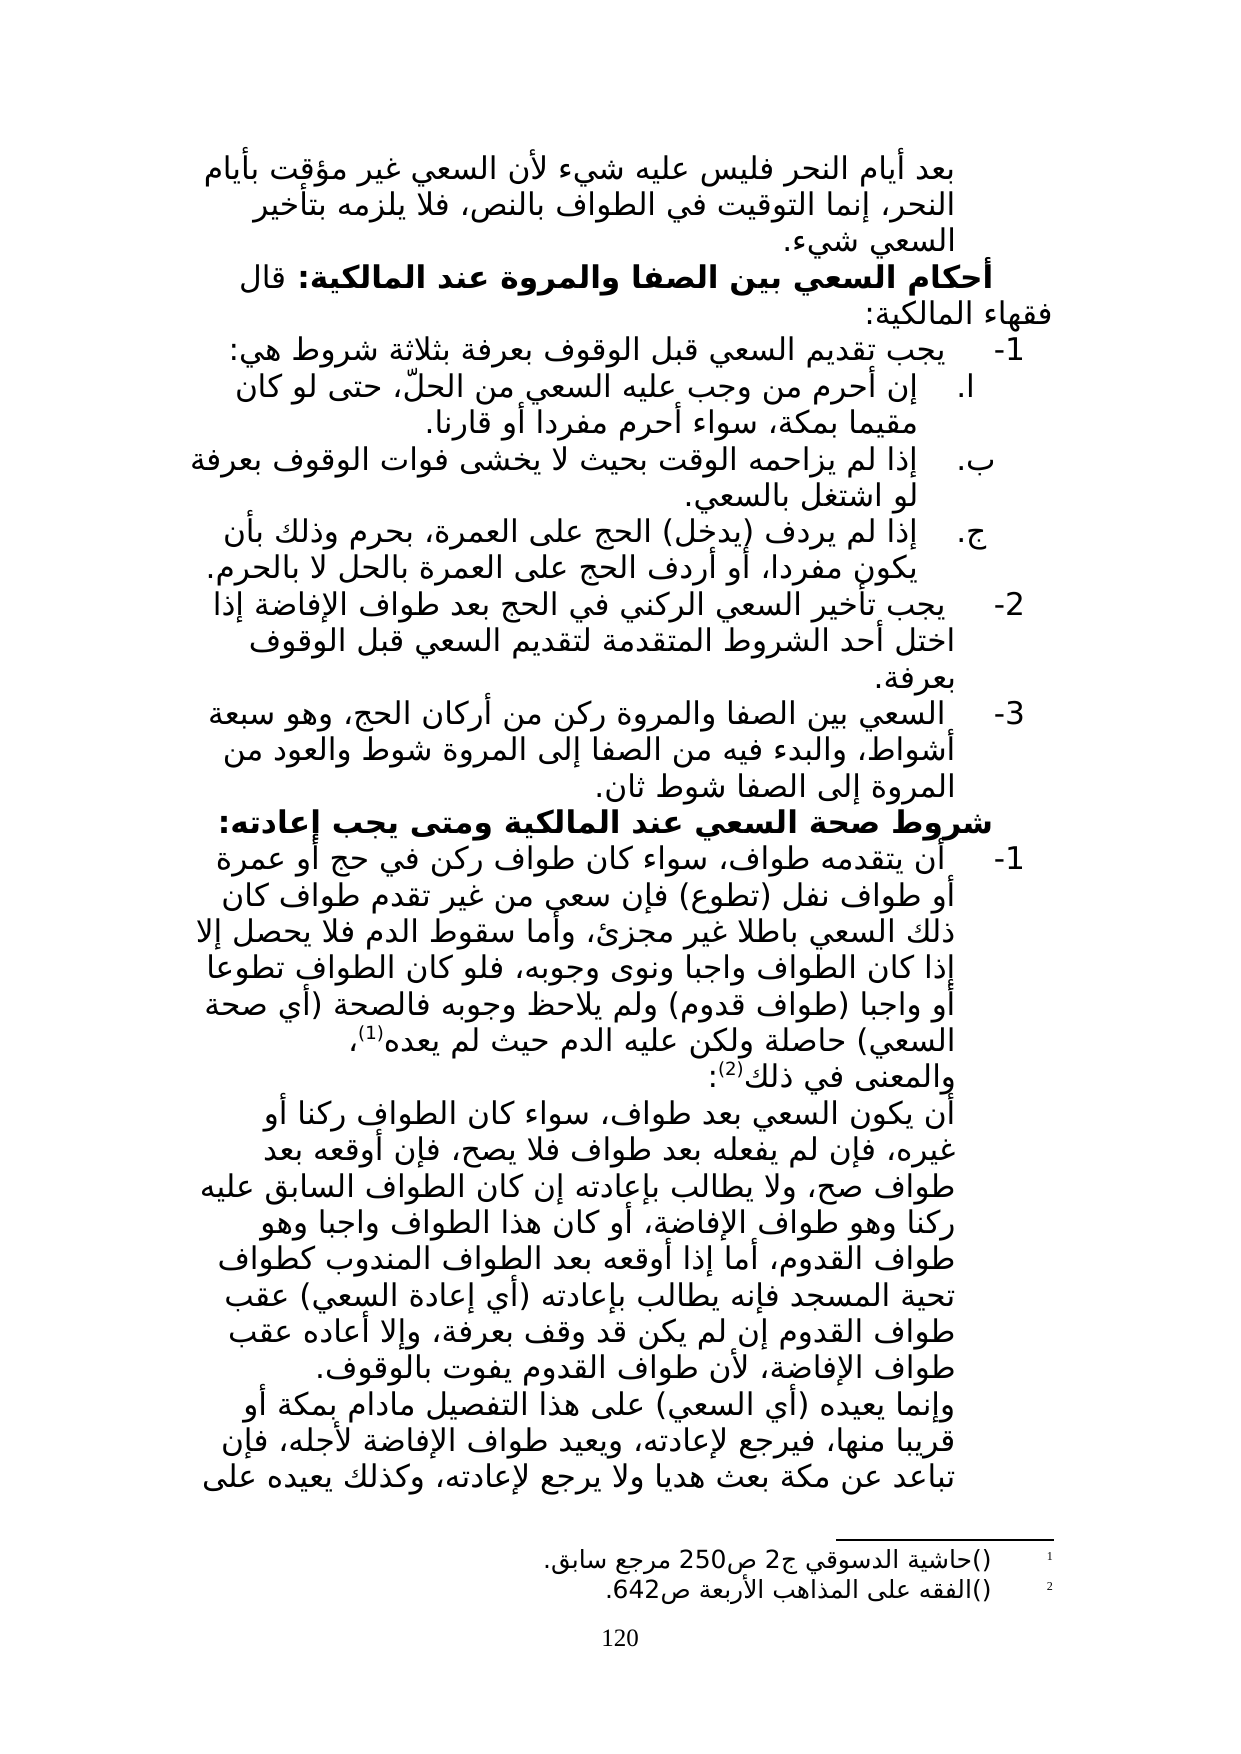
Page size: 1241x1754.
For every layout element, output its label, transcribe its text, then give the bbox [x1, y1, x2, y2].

list أن يكون السعي بعد طواف، سواء كان الطواف ركنا أو غيره، فإن لم يفعله بعد طواف فلا يصح، فإن أوقعه بعد طواف صح، ولا يطالب بإعادته إن كان الطواف السابق عليه ركنا وهو طواف الإفاضة، أو كان هذا الطواف واجبا وهو طواف القدوم، أما إذا أوقعه بعد الطواف المندوب كطواف تحية المسجد فإنه يطالب بإعادته (أي إعادة السعي) عقب طواف القدوم إن لم يكن قد وقف بعرفة، وإلا أعاده عقب طواف الإفاضة، لأن طواف القدوم يفوت بالوقوف. [187, 1095, 956, 1386]
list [187, 1386, 956, 1495]
list إن أحرم من وجب عليه السعي من الحلّ، حتى لو كان مقيما بمكة، سواء أحرم مفردا أو قارنا. [187, 368, 956, 441]
list أن يتقدمه طواف، سواء كان طواف ركن في حج أو عمرة أو طواف نفل (تطوع) فإن سعى من غير تقدم طواف كان ذلك السعي باطلا غير مجزئ، وأما سقوط الدم فلا يحصل إلا إذا كان الطواف واجبا ونوى وجوبه، فلو كان الطواف تطوعا أو واجبا (طواف قدوم) ولم يلاحظ وجوبه فالصحة (أي صحة السعي) حاصلة ولكن عليه الدم حيث لم يعده()، [187, 841, 994, 1059]
list يجب تقديم السعي قبل الوقوف بعرفة بثلاثة شروط هي: [187, 332, 994, 368]
list إذا لم يردف (يدخل) الحج على العمرة، بحرم وذلك بأن يكون مفردا، أو أردف الحج على العمرة بالحل لا بالحرم. [187, 513, 956, 586]
list والمعنى في ذلك(): [187, 1059, 956, 1095]
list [187, 150, 994, 259]
list إذا لم يزاحمه الوقت بحيث لا يخشى فوات الوقوف بعرفة لو اشتغل بالسعي. [187, 441, 956, 513]
list السعي بين الصفا والمروة ركن من أركان الحج، وهو سبعة أشواط، والبدء فيه من الصفا إلى المروة شوط والعود من المروة إلى الصفا شوط ثان. [187, 695, 994, 804]
text شروط صحة السعي عند المالكية ومتى يجب إعادته: [187, 804, 1053, 841]
text أحكام السعي بين الصفا والمروة عند المالكية: قال فقهاء المالكية: [187, 259, 1053, 332]
list يجب تأخير السعي الركني في الحج بعد طواف الإفاضة إذا اختل أحد الشروط المتقدمة لتقديم السعي قبل الوقوف بعرفة. [187, 586, 994, 695]
